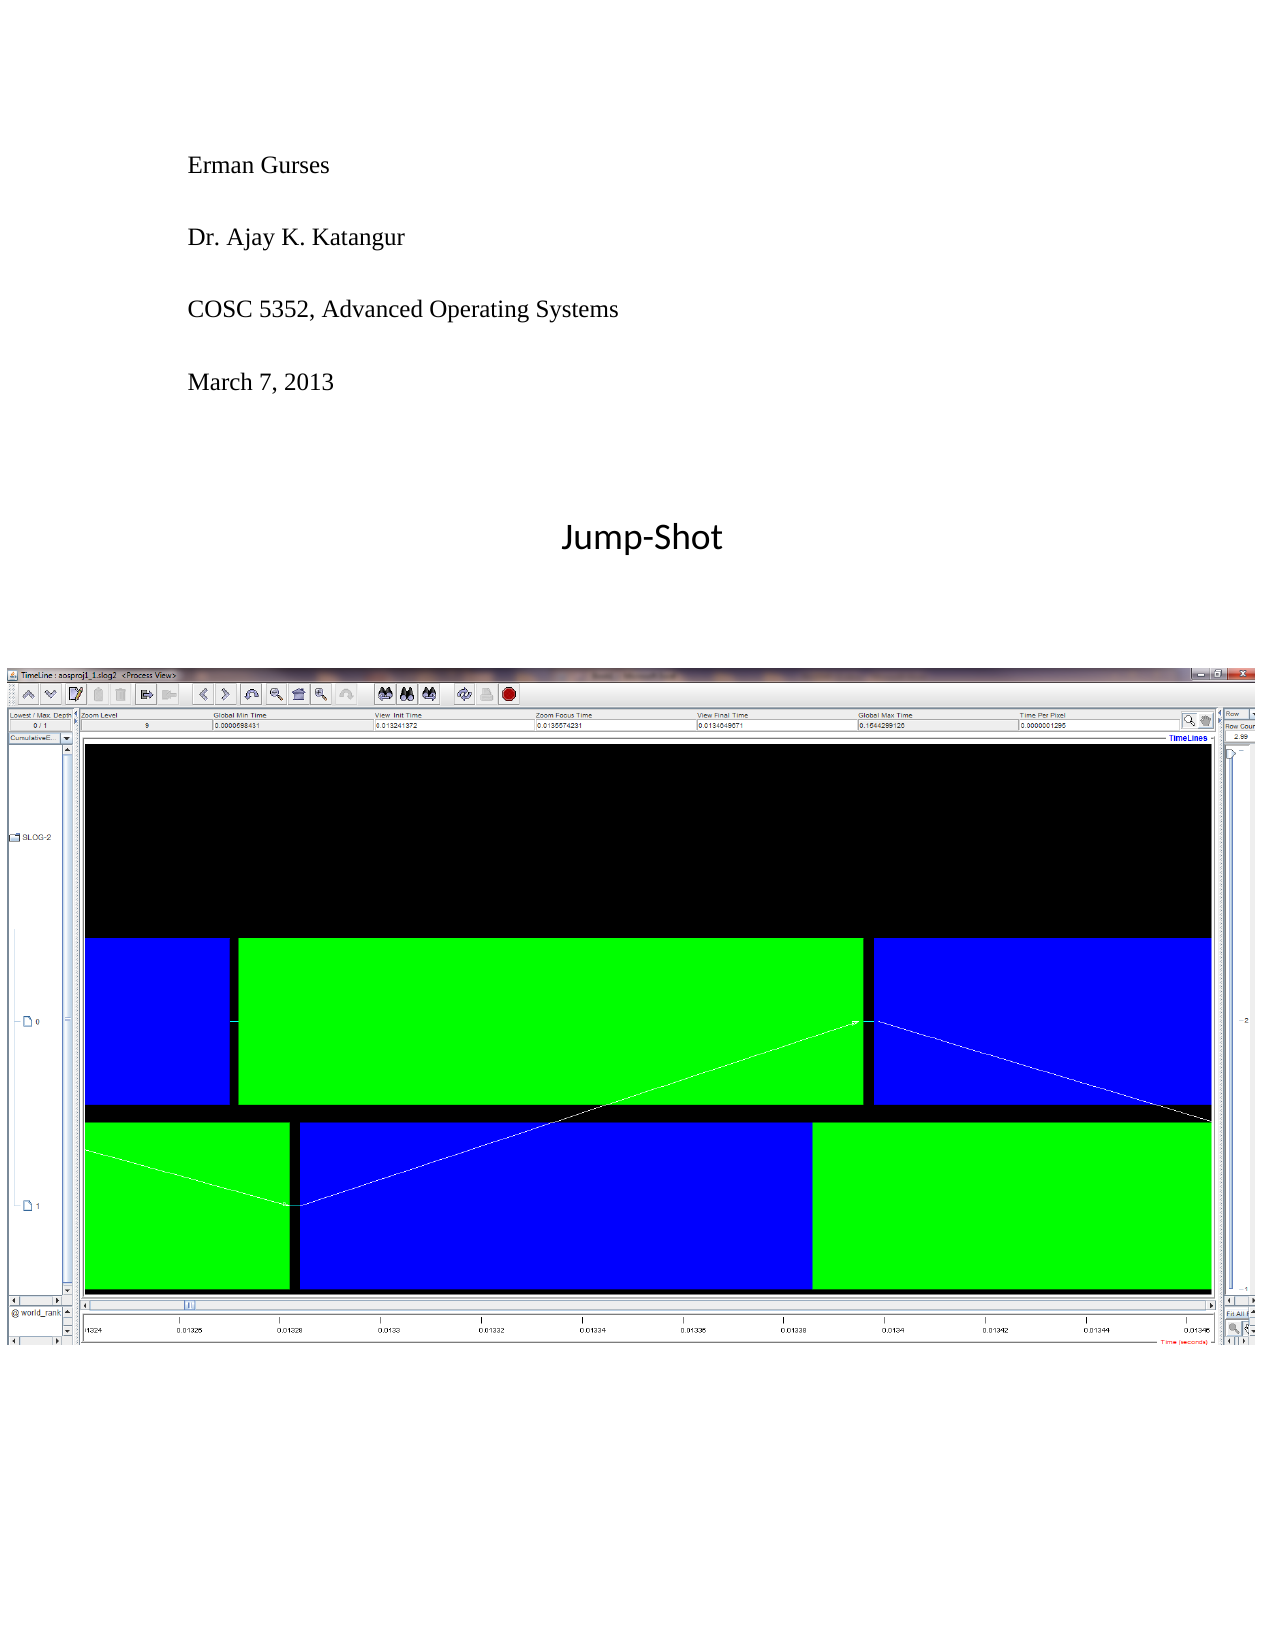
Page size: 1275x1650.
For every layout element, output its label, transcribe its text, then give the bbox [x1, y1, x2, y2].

text Jump-Shot [187, 513, 1097, 558]
text March 7, 2013 [187, 367, 1256, 396]
picture [7, 668, 1255, 1345]
text Dr. Ajay K. Katangur [187, 222, 1256, 251]
text COSC 5352, Advanced Operating Systems [187, 294, 1256, 323]
text Erman Gurses [187, 150, 1256, 179]
